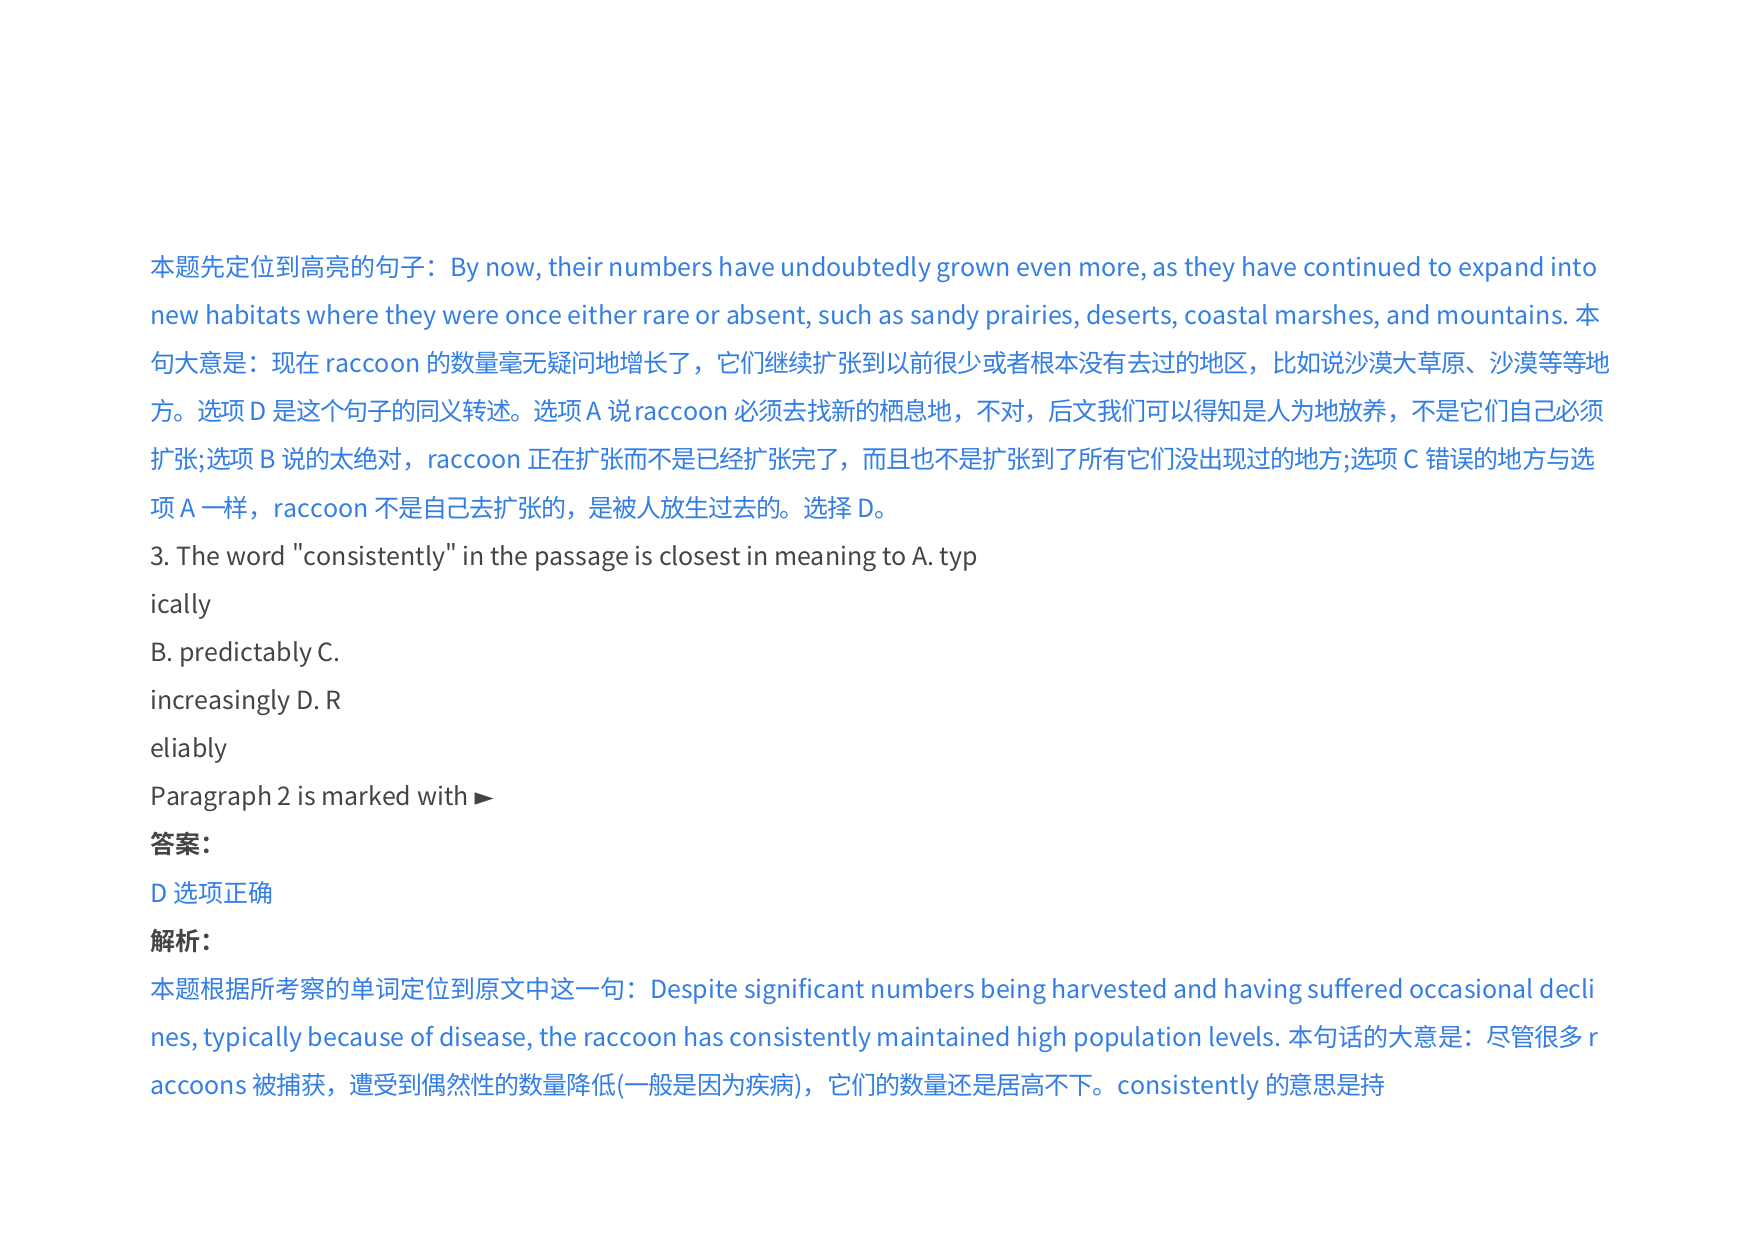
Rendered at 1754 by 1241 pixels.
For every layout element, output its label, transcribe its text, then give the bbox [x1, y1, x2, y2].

text D 选项正确解析： [150, 873, 281, 957]
text 3. The word "consistently" in the passage is closest in meaning to A. typically [150, 536, 985, 621]
text B. predictably C. increasingly D. Reliably [150, 632, 344, 765]
text 本题根据所考察的单词定位到原文中这一句：Despite significant numbers being harvested and having suffered occasional declines, typically because of disease, the raccoon has consistently maintained high population levels. 本句话的大意是：尽管很多 raccoons 被捕获，遭受到偶然性的数量降低(一般是因为疾病)，它们的数量还是居高不下。consistently 的意思是持 [150, 969, 1600, 1102]
text 本题先定位到高亮的句子：By now, their numbers have undoubtedly grown even more, as they have continued to expand into new habitats where they were once either rare or absent, such as sandy prairies, deserts, coastal marshes, and mountains. 本句大意是：现在 raccoon 的数量毫无疑问地增长了，它们继续扩张到以前很少或者根本没有去过的地区，比如说沙漠大草原、沙漠等等地方。选项 D 是这个句子的同义转述。选项 A 说 raccoon 必须去找新的栖息地，不对，后文我们可以得知是人为地放养，不是它们自己必须扩张;选项 B 说的太绝对，raccoon 正在扩张而不是已经扩张完了，而且也不是扩张到了所有它们没出现过的地方;选项 C 错误的地方与选项 A 一样，raccoon 不是自己去扩张的，是被人放生过去的。选择 D。 [150, 247, 1617, 524]
text Paragraph 2 is marked with ► 答案： [150, 777, 513, 861]
